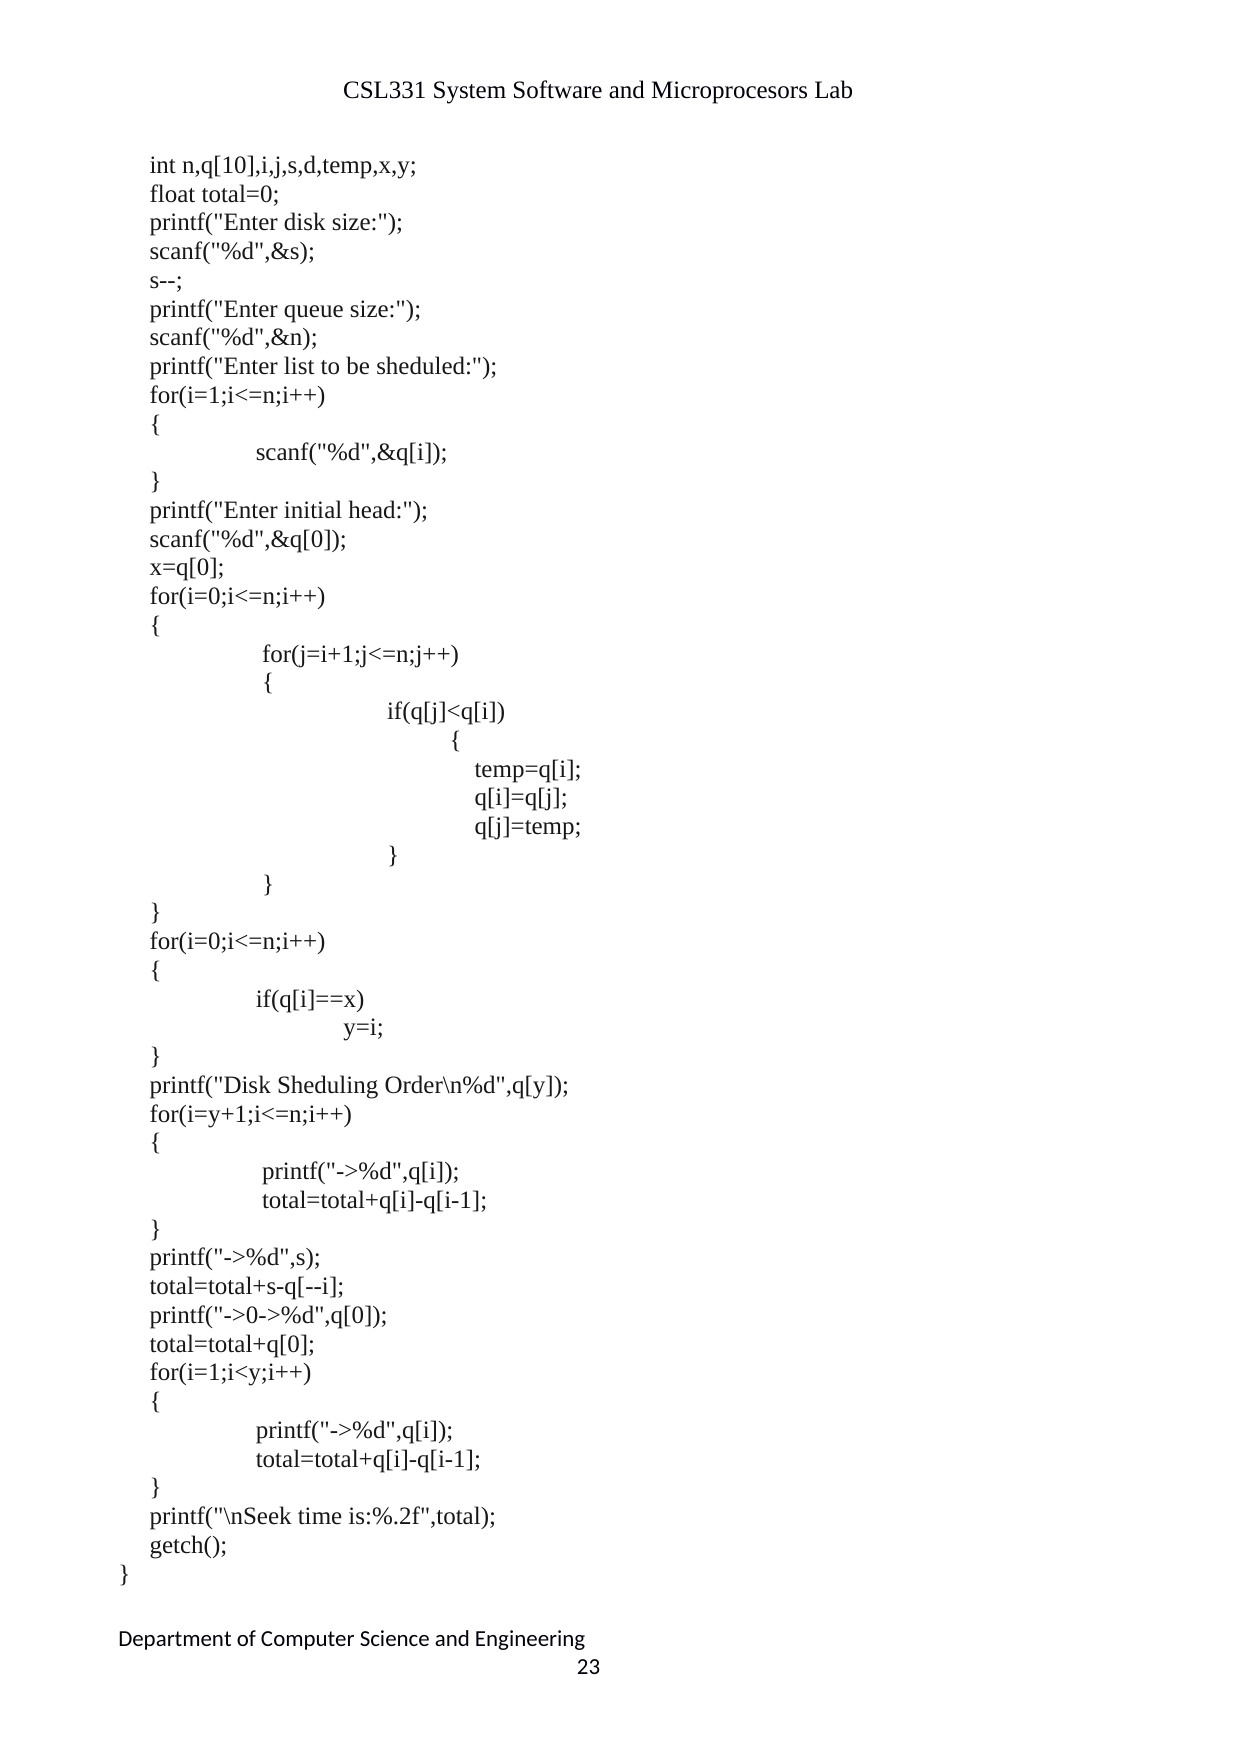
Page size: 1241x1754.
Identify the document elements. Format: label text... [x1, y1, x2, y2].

text getch(); [118, 1530, 1078, 1559]
text } [118, 840, 1078, 869]
text printf("\nSeek time is:%.2f",total); [118, 1501, 1078, 1530]
text printf("Enter disk size:"); [118, 207, 1078, 236]
text x=q[0]; [118, 552, 1078, 581]
text } [118, 869, 1078, 897]
text { [118, 667, 1078, 696]
text { [118, 1127, 1078, 1156]
text total=total+q[0]; [118, 1329, 1078, 1357]
text { [118, 409, 1078, 437]
text for(i=1;i<=n;i++) [118, 380, 1078, 409]
text scanf("%d",&n); [118, 322, 1078, 351]
text } [118, 466, 1078, 495]
text total=total+s-q[--i]; [118, 1271, 1078, 1300]
text s--; [118, 265, 1078, 294]
text int n,q[10],i,j,s,d,temp,x,y; [118, 150, 1078, 179]
text total=total+q[i]-q[i-1]; [118, 1444, 1078, 1472]
text { [118, 1386, 1078, 1415]
text for(i=1;i<y;i++) [118, 1357, 1078, 1386]
text scanf("%d",&q[0]); [118, 524, 1078, 552]
text total=total+q[i]-q[i-1]; [118, 1185, 1078, 1214]
text printf("Enter initial head:"); [118, 495, 1078, 524]
text q[i]=q[j]; [118, 782, 1078, 811]
text y=i; [268, 1012, 1078, 1041]
text } [118, 1041, 1078, 1070]
text printf("Enter list to be sheduled:"); [118, 351, 1078, 380]
text { [418, 725, 1078, 754]
text printf("->%d",s); [118, 1242, 1078, 1271]
text printf("Enter queue size:"); [118, 294, 1078, 322]
text for(i=0;i<=n;i++) [118, 581, 1078, 610]
text } [118, 1559, 1078, 1587]
text } [118, 1472, 1078, 1501]
text } [118, 897, 1078, 926]
text scanf("%d",&q[i]); [118, 437, 1078, 466]
text printf("->%d",q[i]); [118, 1156, 1078, 1185]
text } [118, 1214, 1078, 1242]
text for(j=i+1;j<=n;j++) [118, 639, 1078, 667]
text printf("Disk Sheduling Order\n%d",q[y]); [118, 1070, 1078, 1099]
text printf("->%d",q[i]); [118, 1415, 1078, 1444]
text float total=0; [118, 179, 1078, 207]
text { [118, 610, 1078, 639]
text printf("->0->%d",q[0]); [118, 1300, 1078, 1329]
text { [118, 955, 1078, 984]
text for(i=0;i<=n;i++) [118, 926, 1078, 955]
text q[j]=temp; [118, 811, 1078, 840]
text if(q[j]<q[i]) [118, 696, 1078, 725]
text temp=q[i]; [118, 754, 1078, 782]
text for(i=y+1;i<=n;i++) [118, 1099, 1078, 1127]
text scanf("%d",&s); [118, 236, 1078, 265]
text if(q[i]==x) [118, 984, 1078, 1012]
